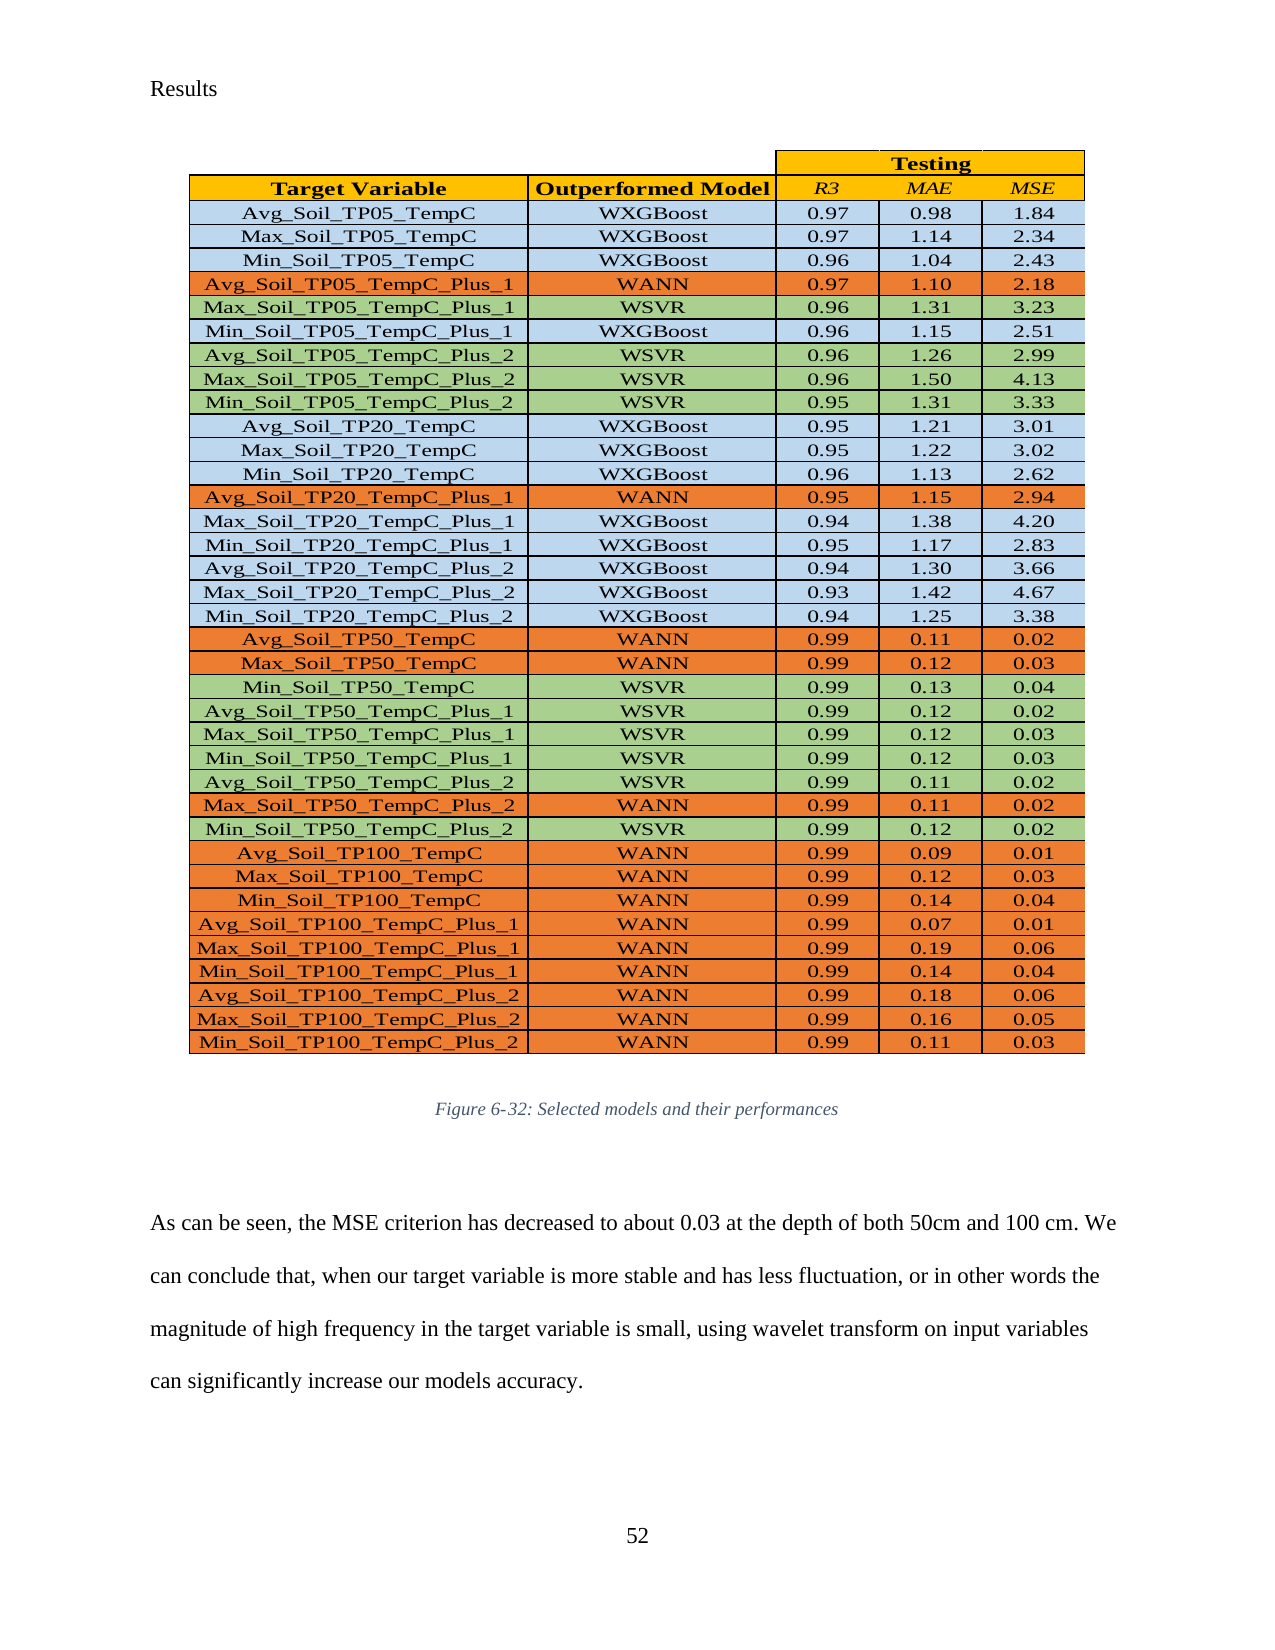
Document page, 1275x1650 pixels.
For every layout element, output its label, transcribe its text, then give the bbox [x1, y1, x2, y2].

text As can be seen, the MSE criterion has decreased to about 0.03 at the depth of both 50cm and 100 cm. We can conclude that, when our target variable is more stable and has less fluctuation, or in other words the magnitude of high frequency in the target variable is small, using wavelet transform on input variables can significantly increase our models accuracy. [150, 1209, 1125, 1394]
